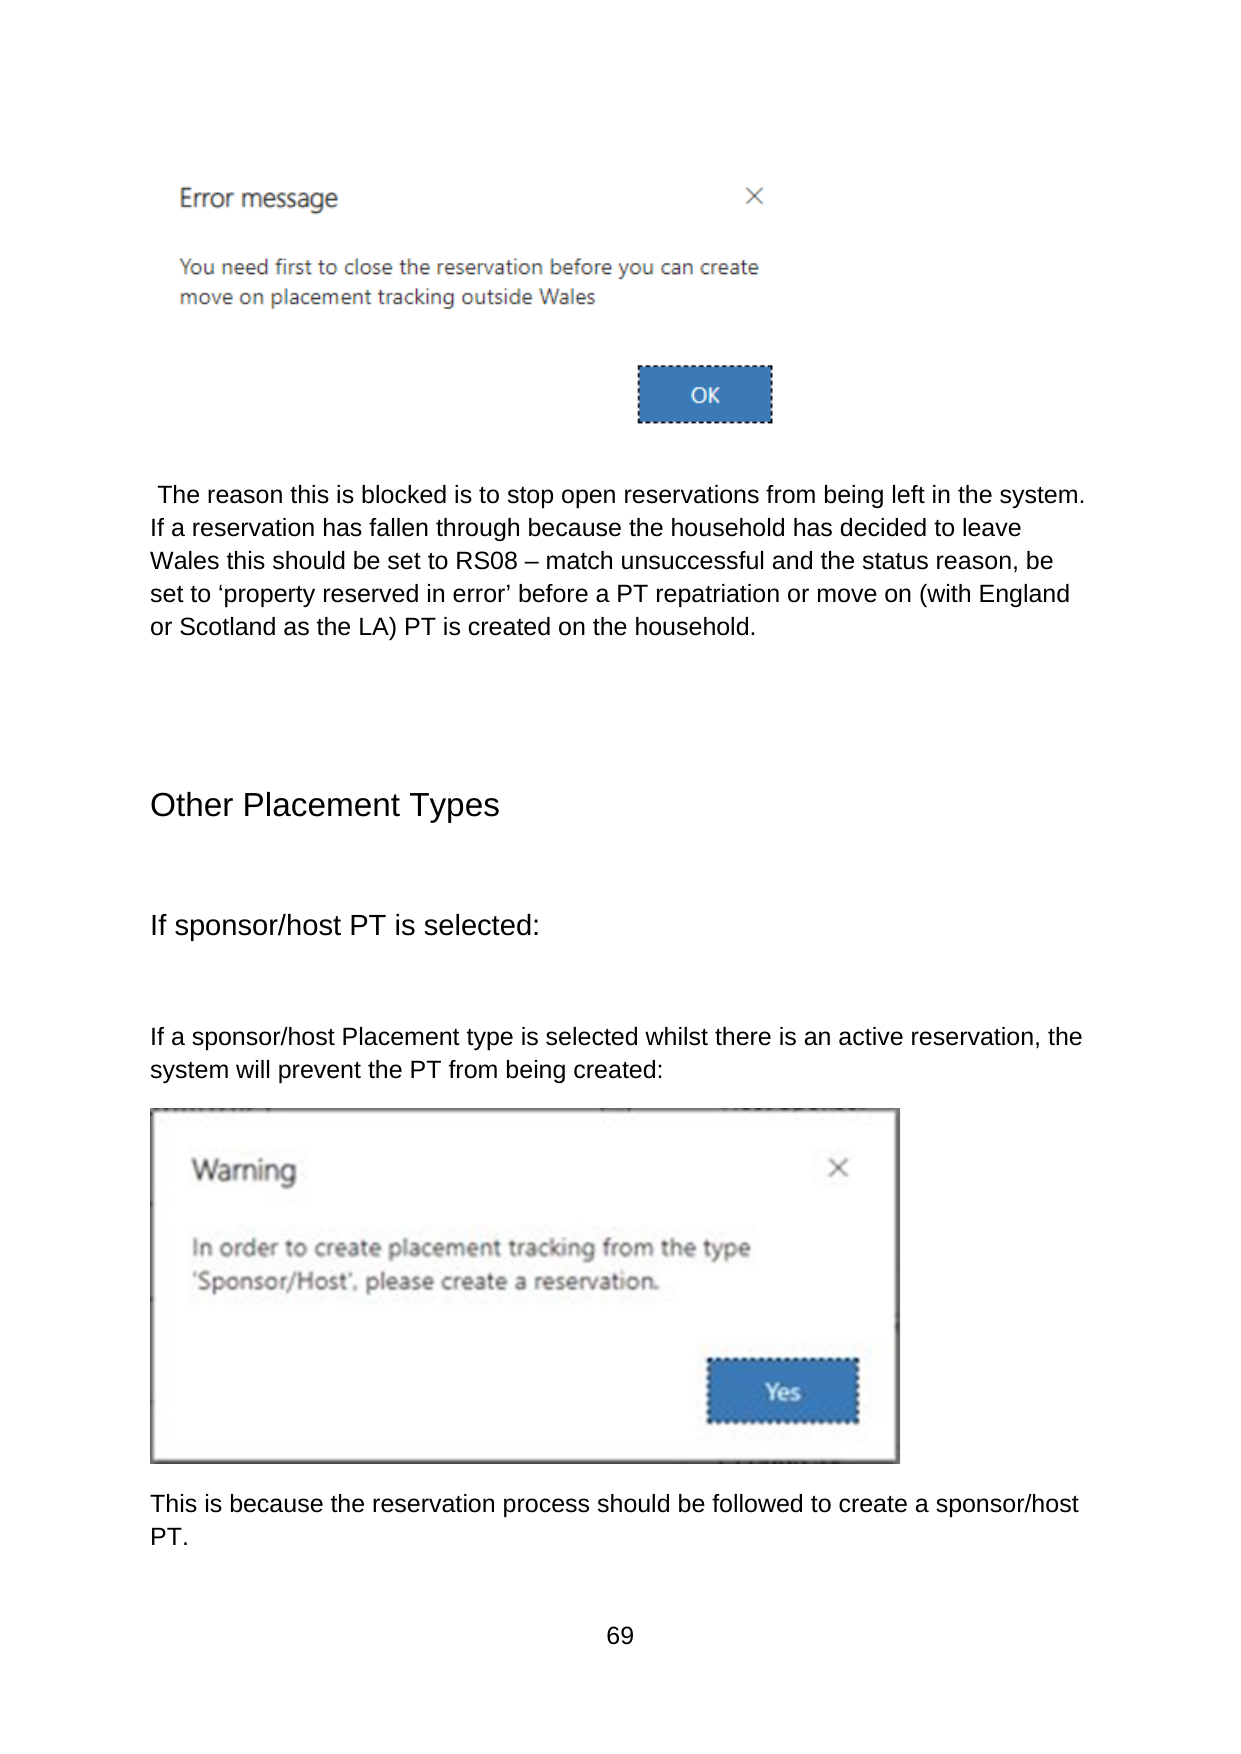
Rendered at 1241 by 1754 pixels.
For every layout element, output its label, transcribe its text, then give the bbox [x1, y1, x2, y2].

text If a sponsor/host Placement type is selected whilst there is an active reservation, the system will prevent the PT from being created: [150, 1022, 1090, 1084]
text The reason this is blocked is to stop open reservations from being left in the system. If a reservation has fallen through because the household has decided to leave Wales this should be set to RS08 – match unsuccessful and the status reason, be set to ‘property reserved in error’ before a PT repatriation or move on (with England or Scotland as the LA) PT is created on the household. [150, 480, 1090, 641]
subtitle If sponsor/host PT is selected: [150, 908, 1090, 941]
text This is because the reservation process should be followed to create a sponsor/host PT. [150, 1489, 1090, 1550]
picture [150, 150, 804, 455]
subtitle Other Placement Types [150, 784, 1090, 823]
picture [150, 1108, 901, 1464]
